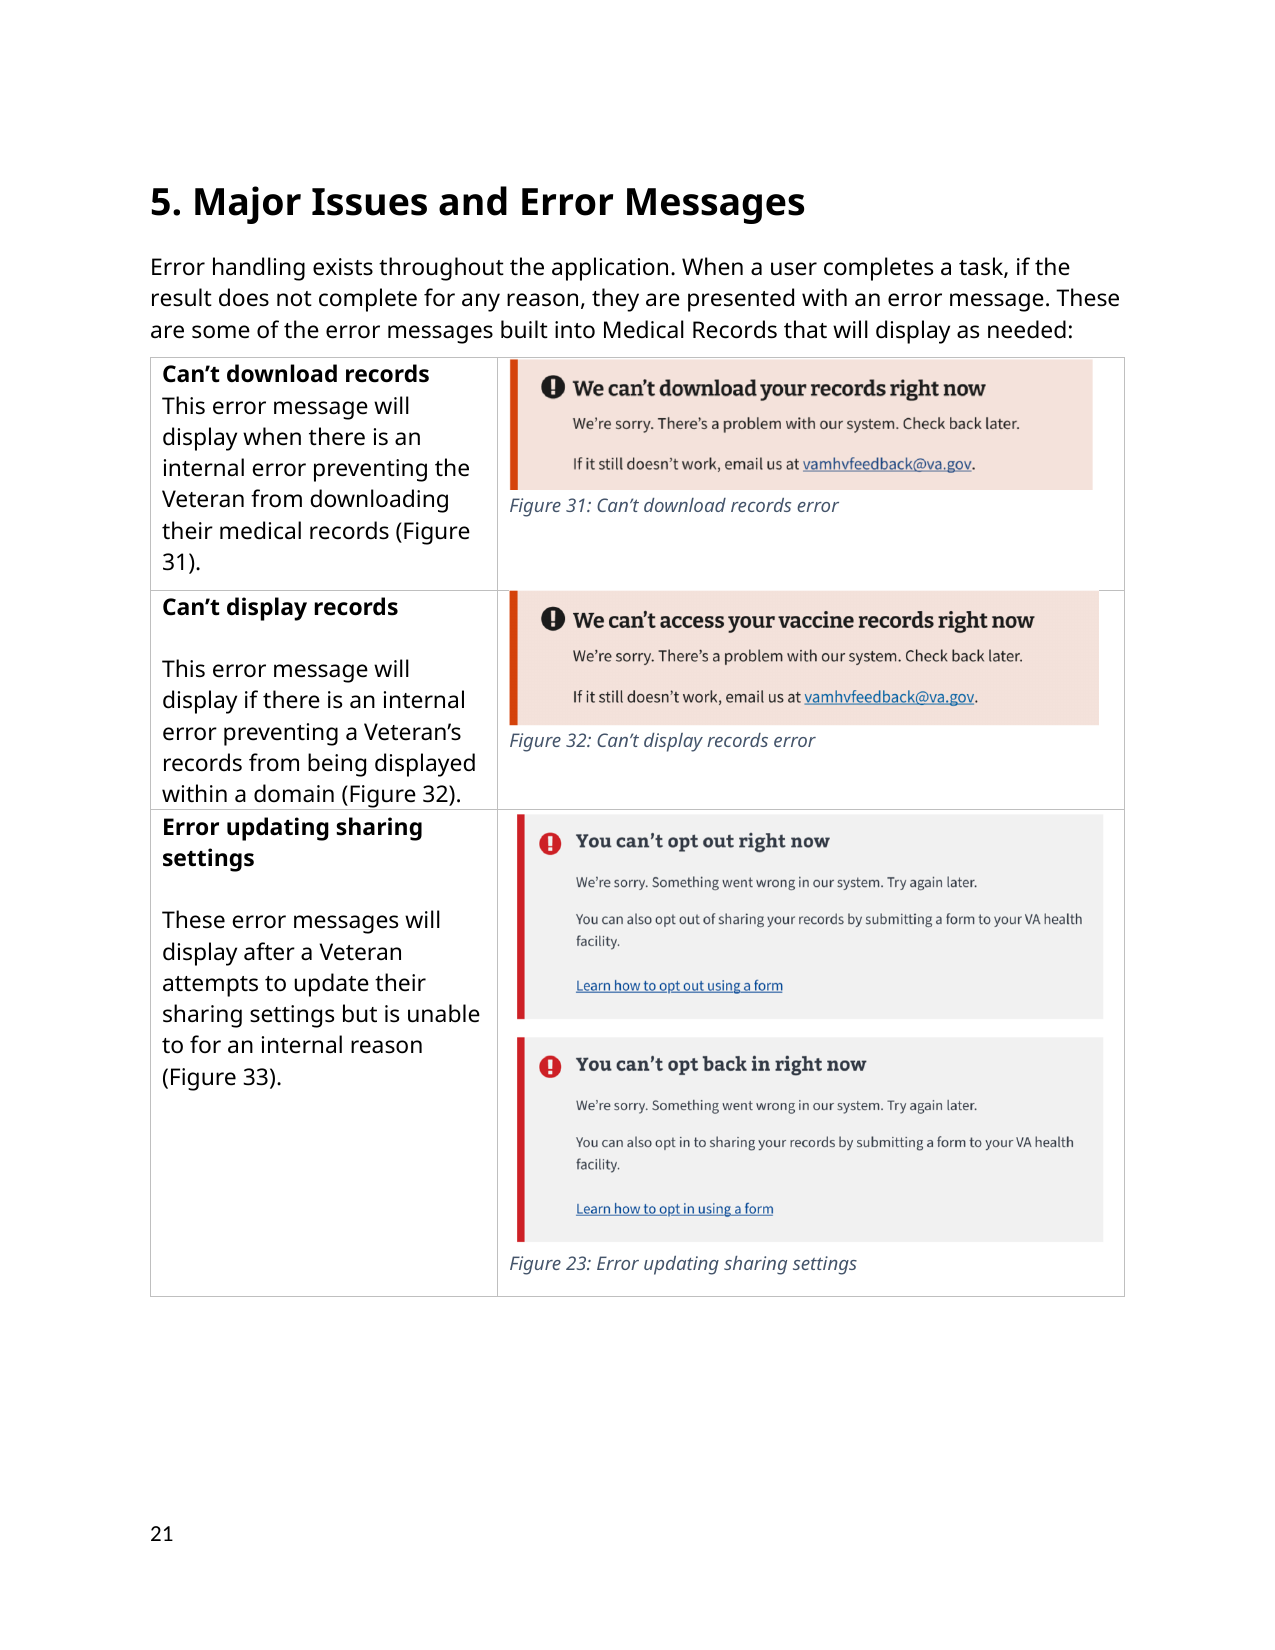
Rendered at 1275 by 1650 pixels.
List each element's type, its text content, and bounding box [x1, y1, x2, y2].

table_cell Figure 32: Can’t display records error [498, 591, 1124, 809]
picture [509, 358, 1093, 490]
table_header Figure 31: Can’t download records error [498, 358, 1124, 589]
table_header Can’t download records This error message will display when there is an internal error preventing the Veteran from downloading their medical records (Figure 31). [151, 358, 497, 589]
picture [509, 590, 1099, 726]
text 5. Major Issues and Error Messages [150, 175, 1125, 226]
text Error handling exists throughout the application. When a user completes a task, if the result does not complete for any reason, they are presented with an error message. These are some of the error messages built into Medical Records that will display as needed: [150, 251, 1125, 345]
table_cell Error updating sharing settings These error messages will display after a Veteran attempts to update their sharing settings but is unable to for an internal reason (Figure 33). [151, 810, 497, 1296]
table_cell Can’t display records This error message will display if there is an internal error preventing a Veteran’s records from being displayed within a domain (Figure 32). [151, 591, 497, 809]
picture [509, 810, 1109, 1248]
